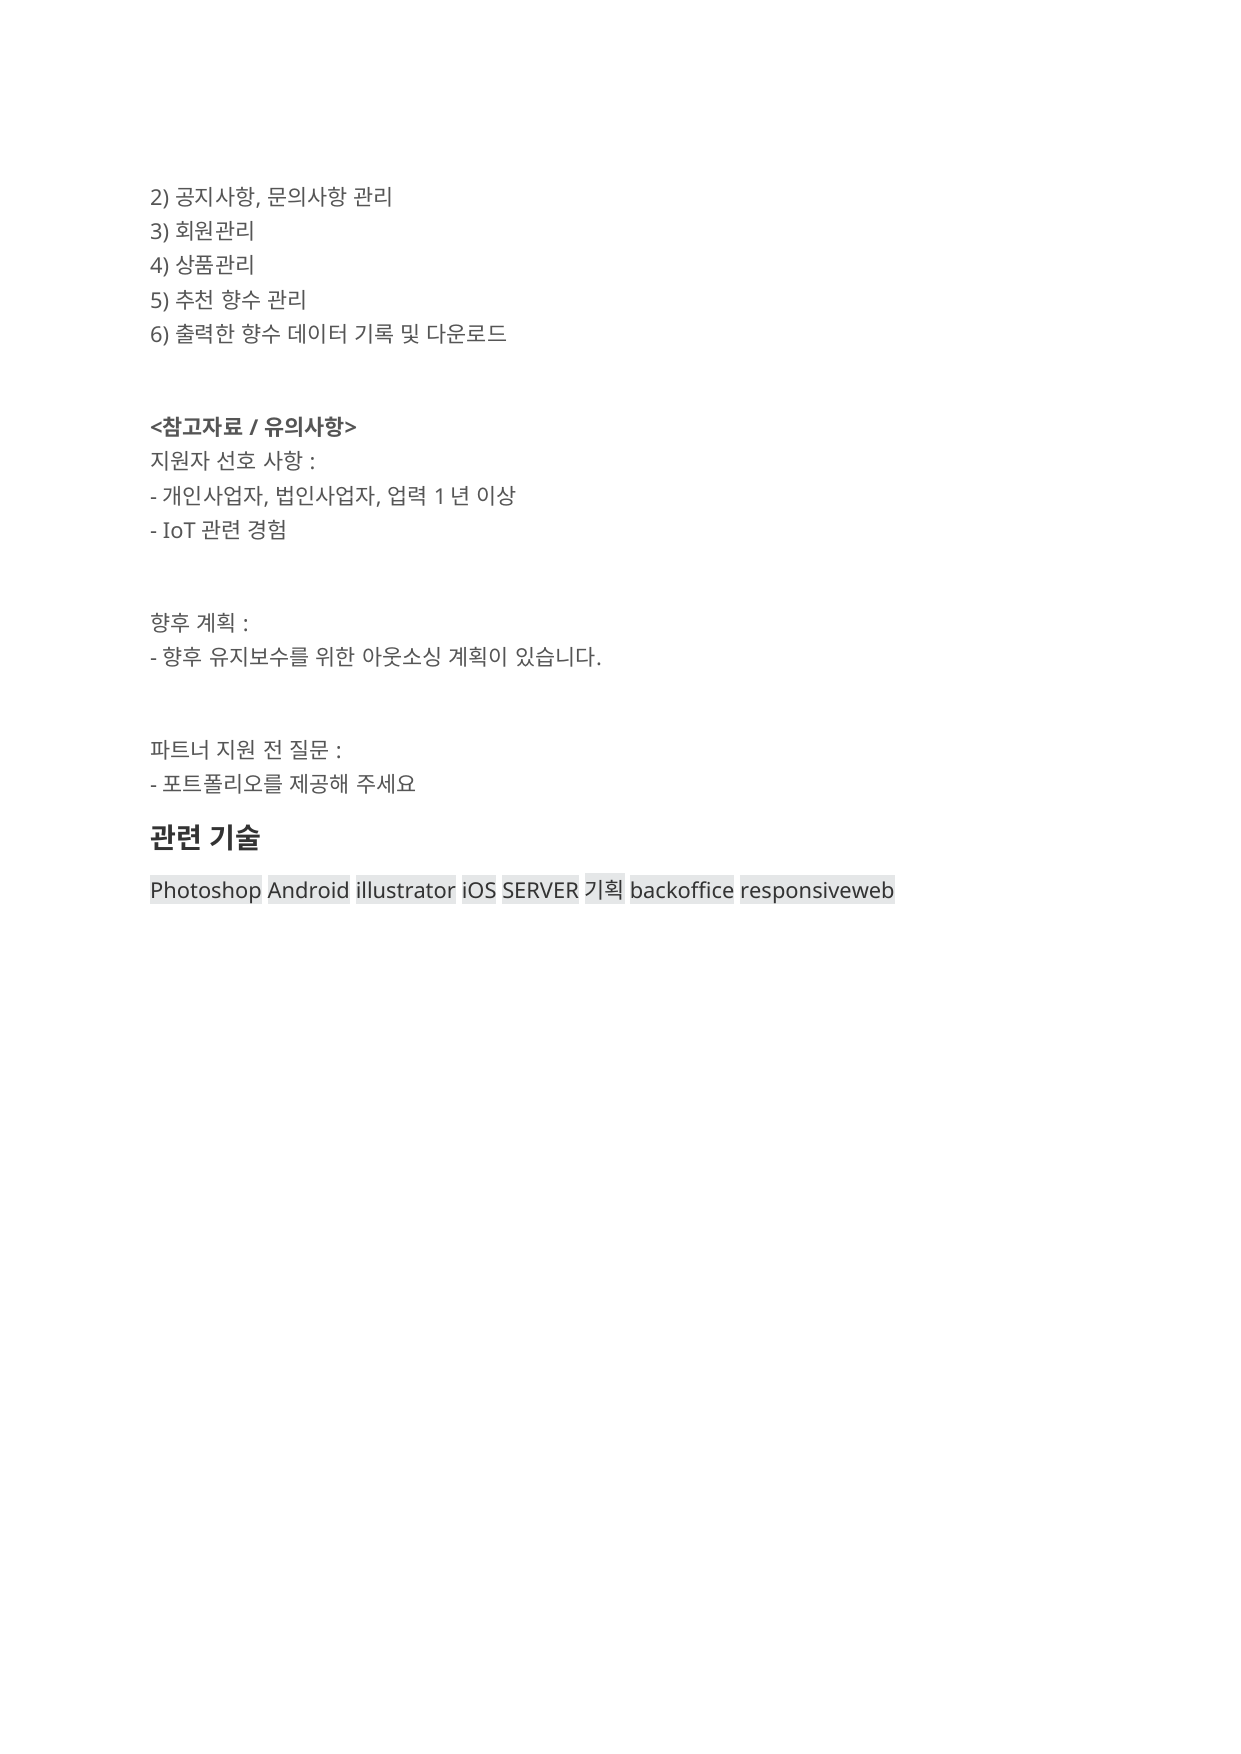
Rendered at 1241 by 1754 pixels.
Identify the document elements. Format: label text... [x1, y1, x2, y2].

text Photoshop Android illustrator iOS SERVER 기획 backoffice responsiveweb [625, 873, 1090, 904]
text 관련 기술 [150, 815, 1090, 856]
text 향후 계획 : - 향후 유지보수를 위한 아웃소싱 계획이 있습니다. [150, 603, 1090, 672]
text <참고자료 / 유의사항> 지원자 선호 사항 : - 개인사업자, 법인사업자, 업력 1년 이상 - IoT 관련 경험 [150, 407, 1090, 545]
text Photoshop Android illustrator iOS SERVER 기획 backoffice responsiveweb [150, 873, 585, 904]
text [150, 177, 1090, 349]
text 파트너 지원 전 질문 : - 포트폴리오를 제공해 주세요 [150, 730, 1090, 799]
